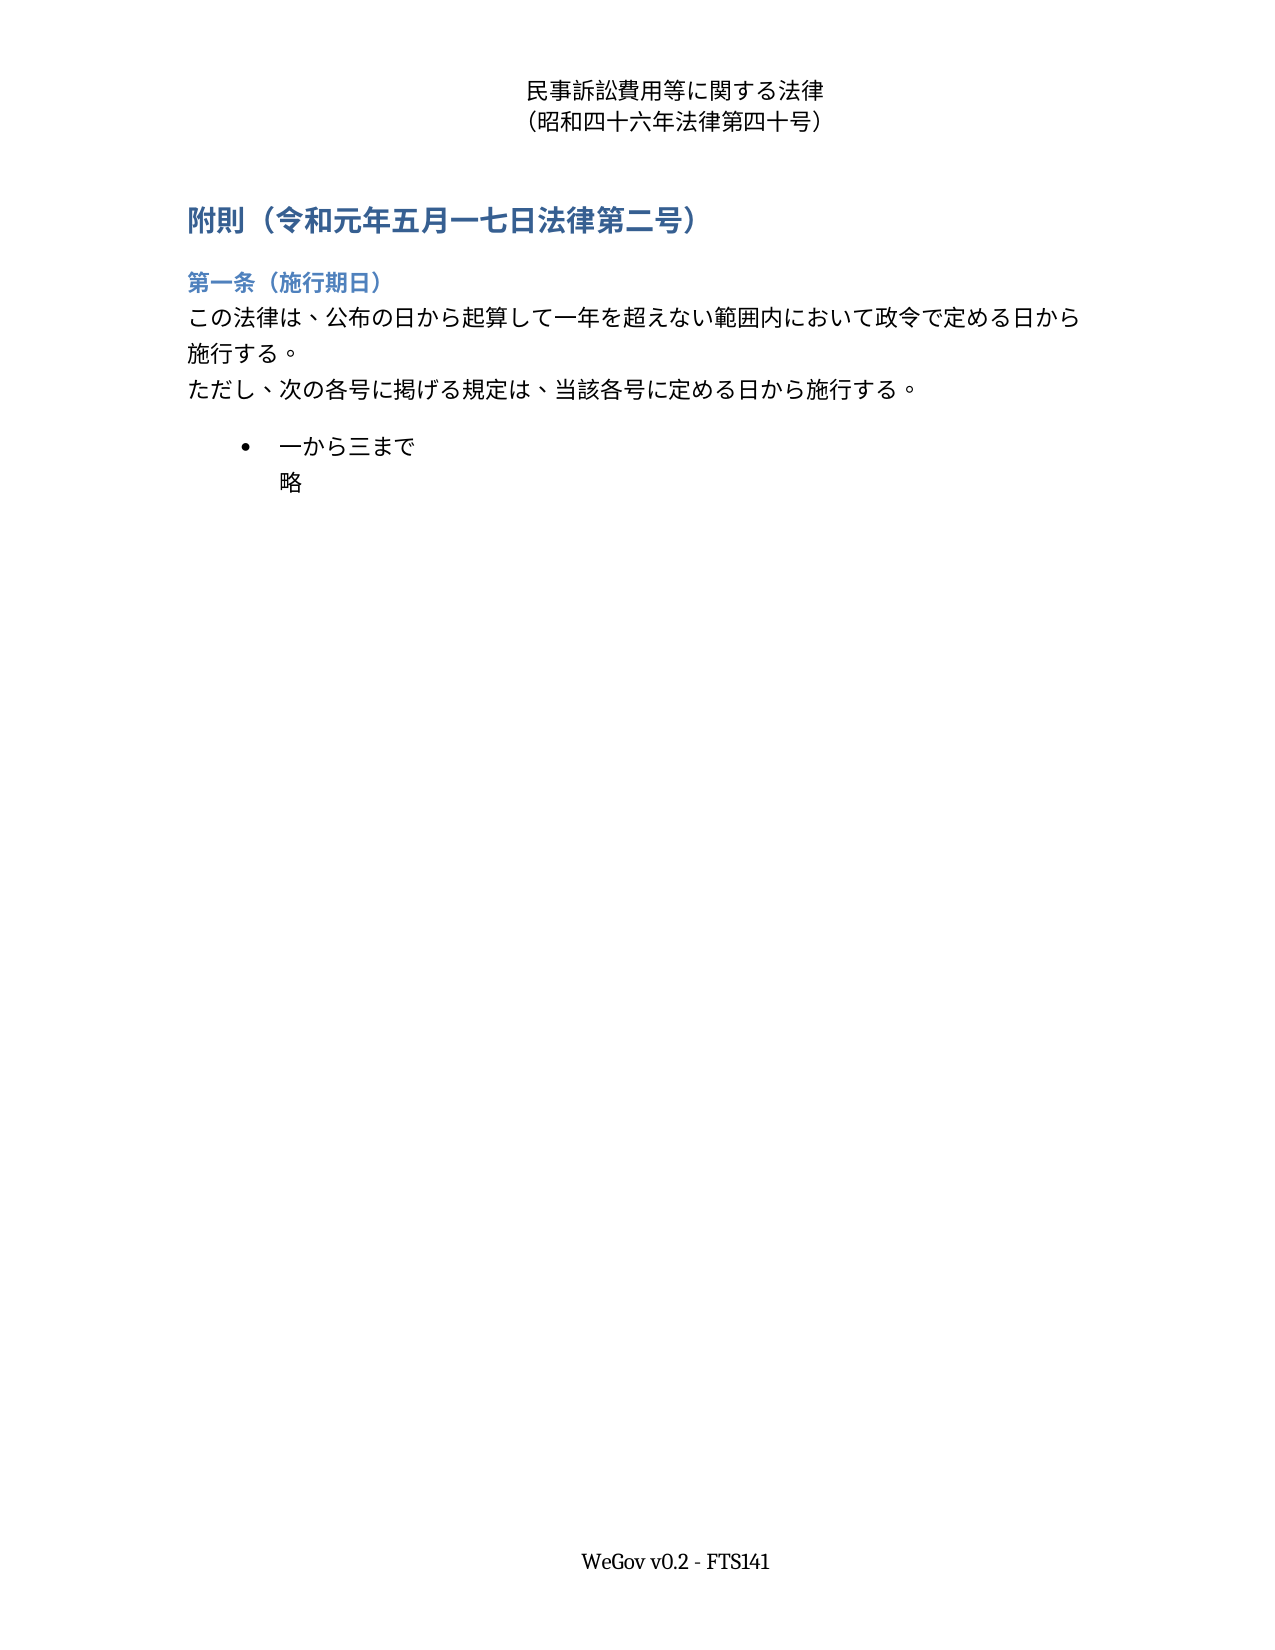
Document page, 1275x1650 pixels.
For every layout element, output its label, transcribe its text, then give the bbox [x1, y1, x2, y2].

list 一から三まで 略 [242, 431, 1087, 498]
subtitle 第一条（施行期日） [187, 266, 1087, 298]
subtitle 附則（令和元年五月一七日法律第二号） [187, 200, 1087, 240]
text この法律は、公布の日から起算して一年を超えない範囲内において政令で定める日から施行する。 ただし、次の各号に掲げる規定は、当該各号に定める日から施行する。 [187, 302, 1087, 406]
